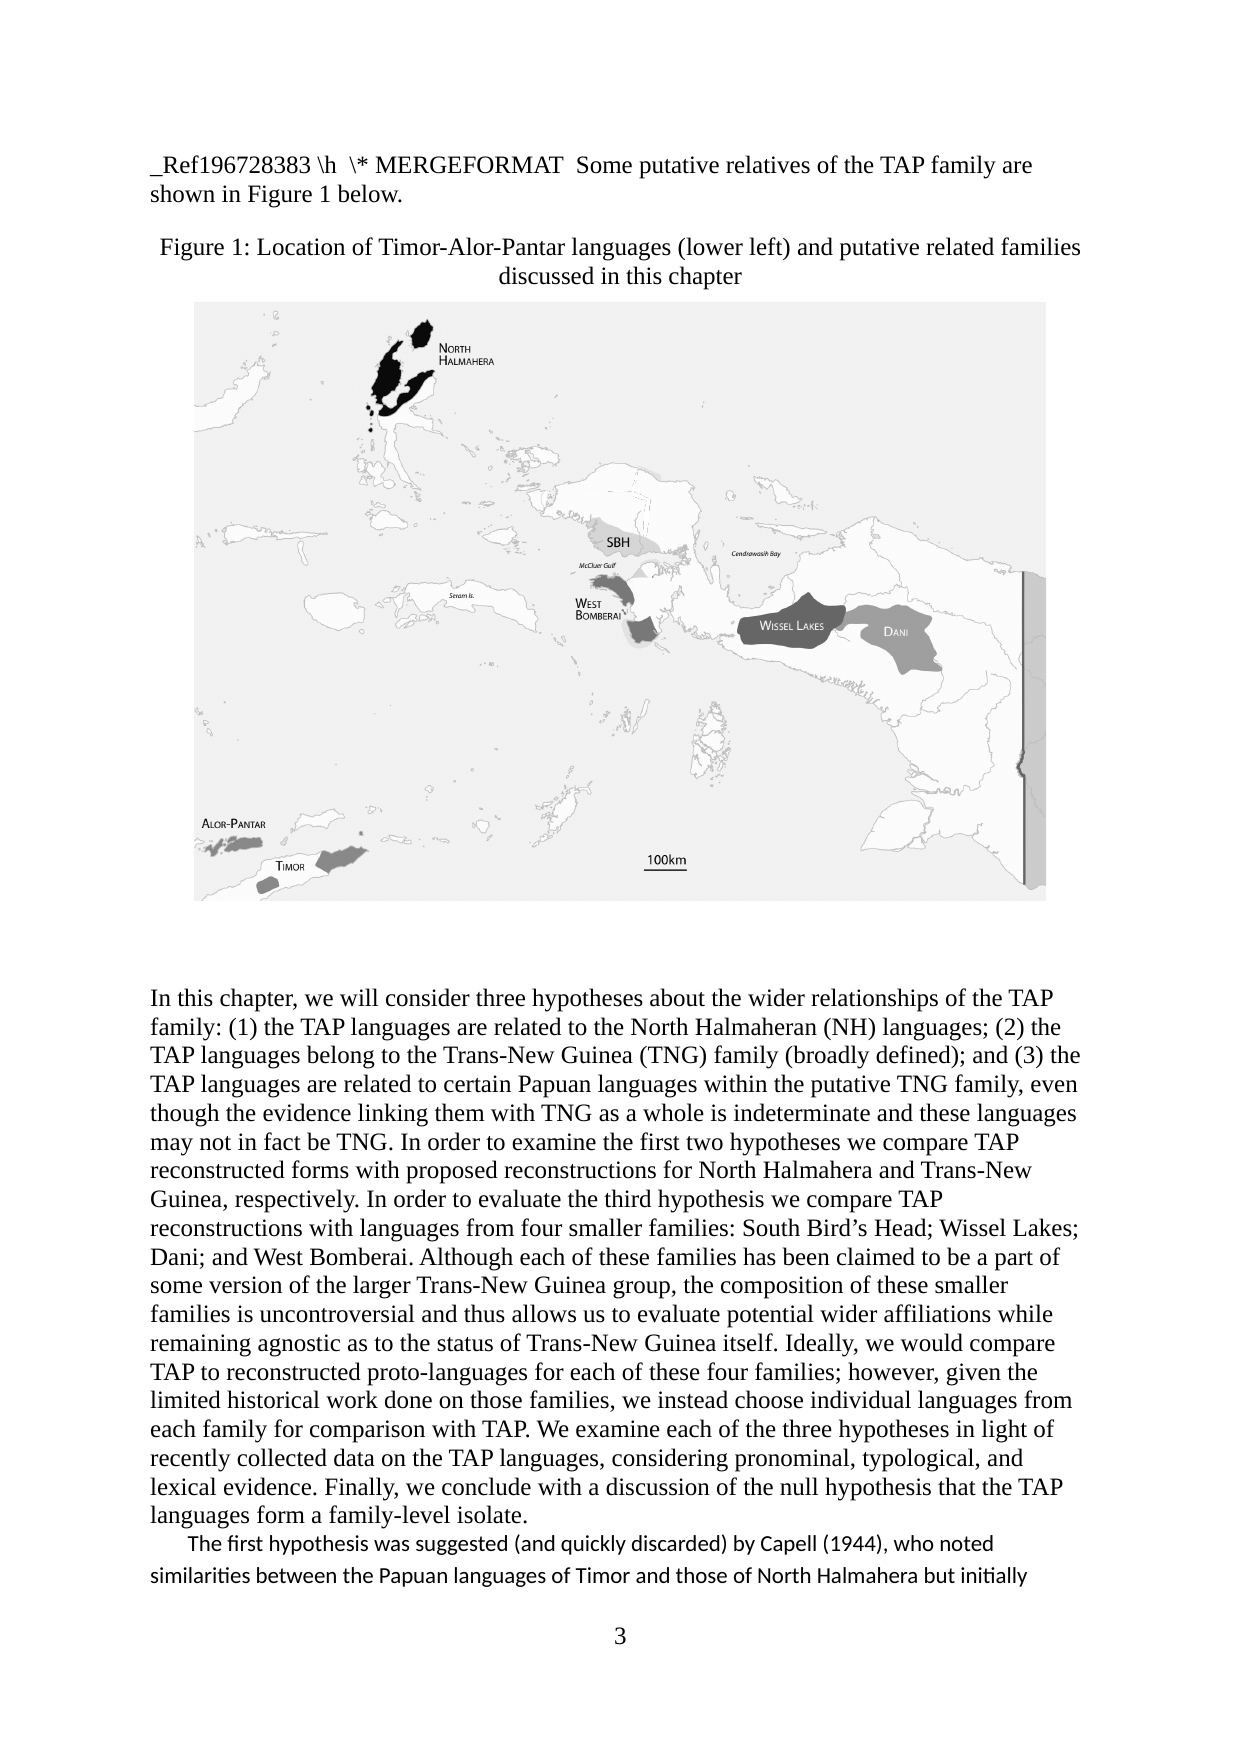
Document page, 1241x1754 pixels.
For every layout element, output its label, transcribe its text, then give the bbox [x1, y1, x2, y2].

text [150, 1529, 1090, 1589]
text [150, 150, 1090, 207]
text Figure 1: Location of Timor-Alor-Pantar languages (lower left) and putative related families discussed in this chapter [150, 232, 1090, 290]
text In this chapter, we will consider three hypotheses about the wider relationships of the TAP family: (1) the TAP languages are related to the North Halmaheran (NH) languages; (2) the TAP languages belong to the Trans-New Guinea (TNG) family (broadly defined); and (3) the TAP languages are related to certain Papuan languages within the putative TNG family, even though the evidence linking them with TNG as a whole is indeterminate and these languages may not in fact be TNG. In order to examine the first two hypotheses we compare TAP reconstructed forms with proposed reconstructions for North Halmahera and Trans-New Guinea, respectively. In order to evaluate the third hypothesis we compare TAP reconstructions with languages from four smaller families: South Bird’s Head; Wissel Lakes; Dani; and West Bomberai. Although each of these families has been claimed to be a part of some version of the larger Trans-New Guinea group, the composition of these smaller families is uncontroversial and thus allows us to evaluate potential wider affiliations while remaining agnostic as to the status of Trans-New Guinea itself. Ideally, we would compare TAP to reconstructed proto-languages for each of these four families; however, given the limited historical work done on those families, we instead choose individual languages from each family for comparison with TAP. We examine each of the three hypotheses in light of recently collected data on the TAP languages, considering pronominal, typological, and lexical evidence. Finally, we conclude with a discussion of the null hypothesis that the TAP languages form a family-level isolate. [150, 983, 1090, 1529]
